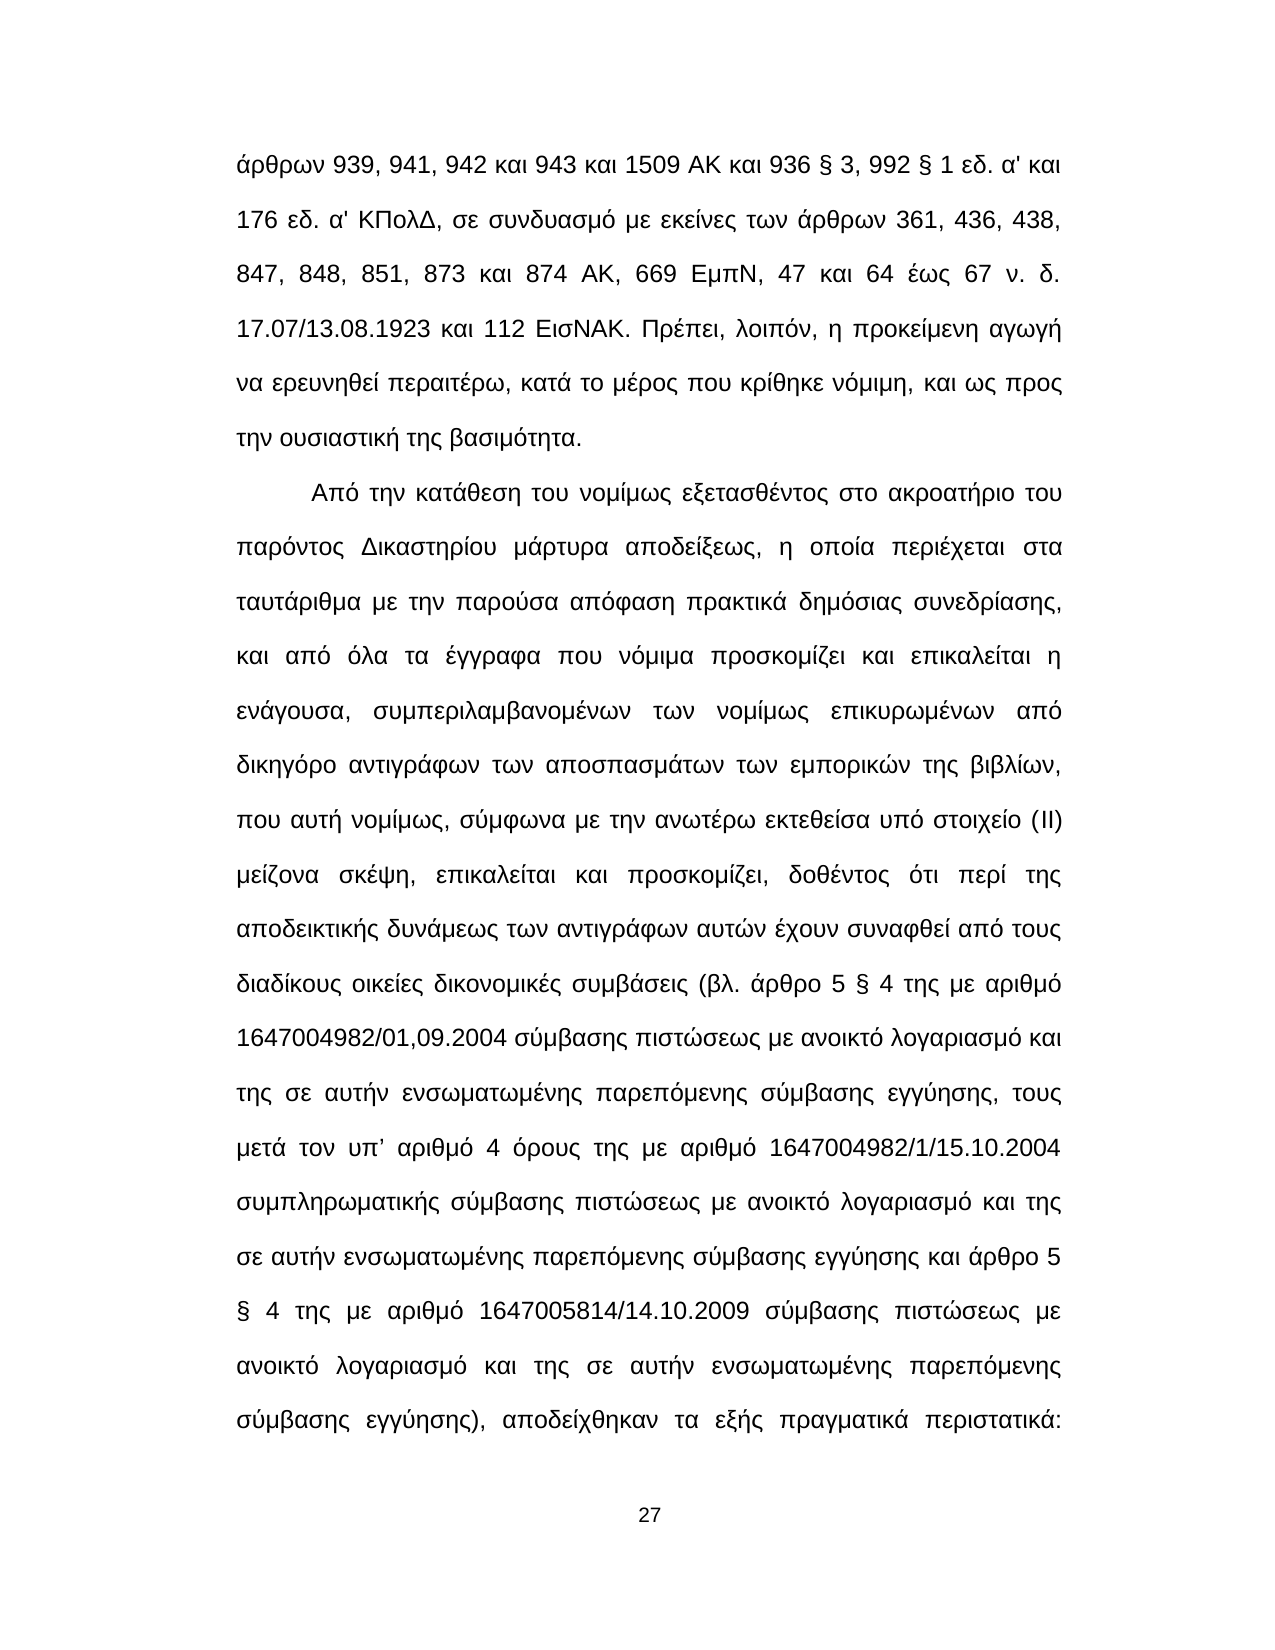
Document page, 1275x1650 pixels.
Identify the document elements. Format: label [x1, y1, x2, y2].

text [236, 477, 1063, 1434]
text [236, 150, 1063, 452]
